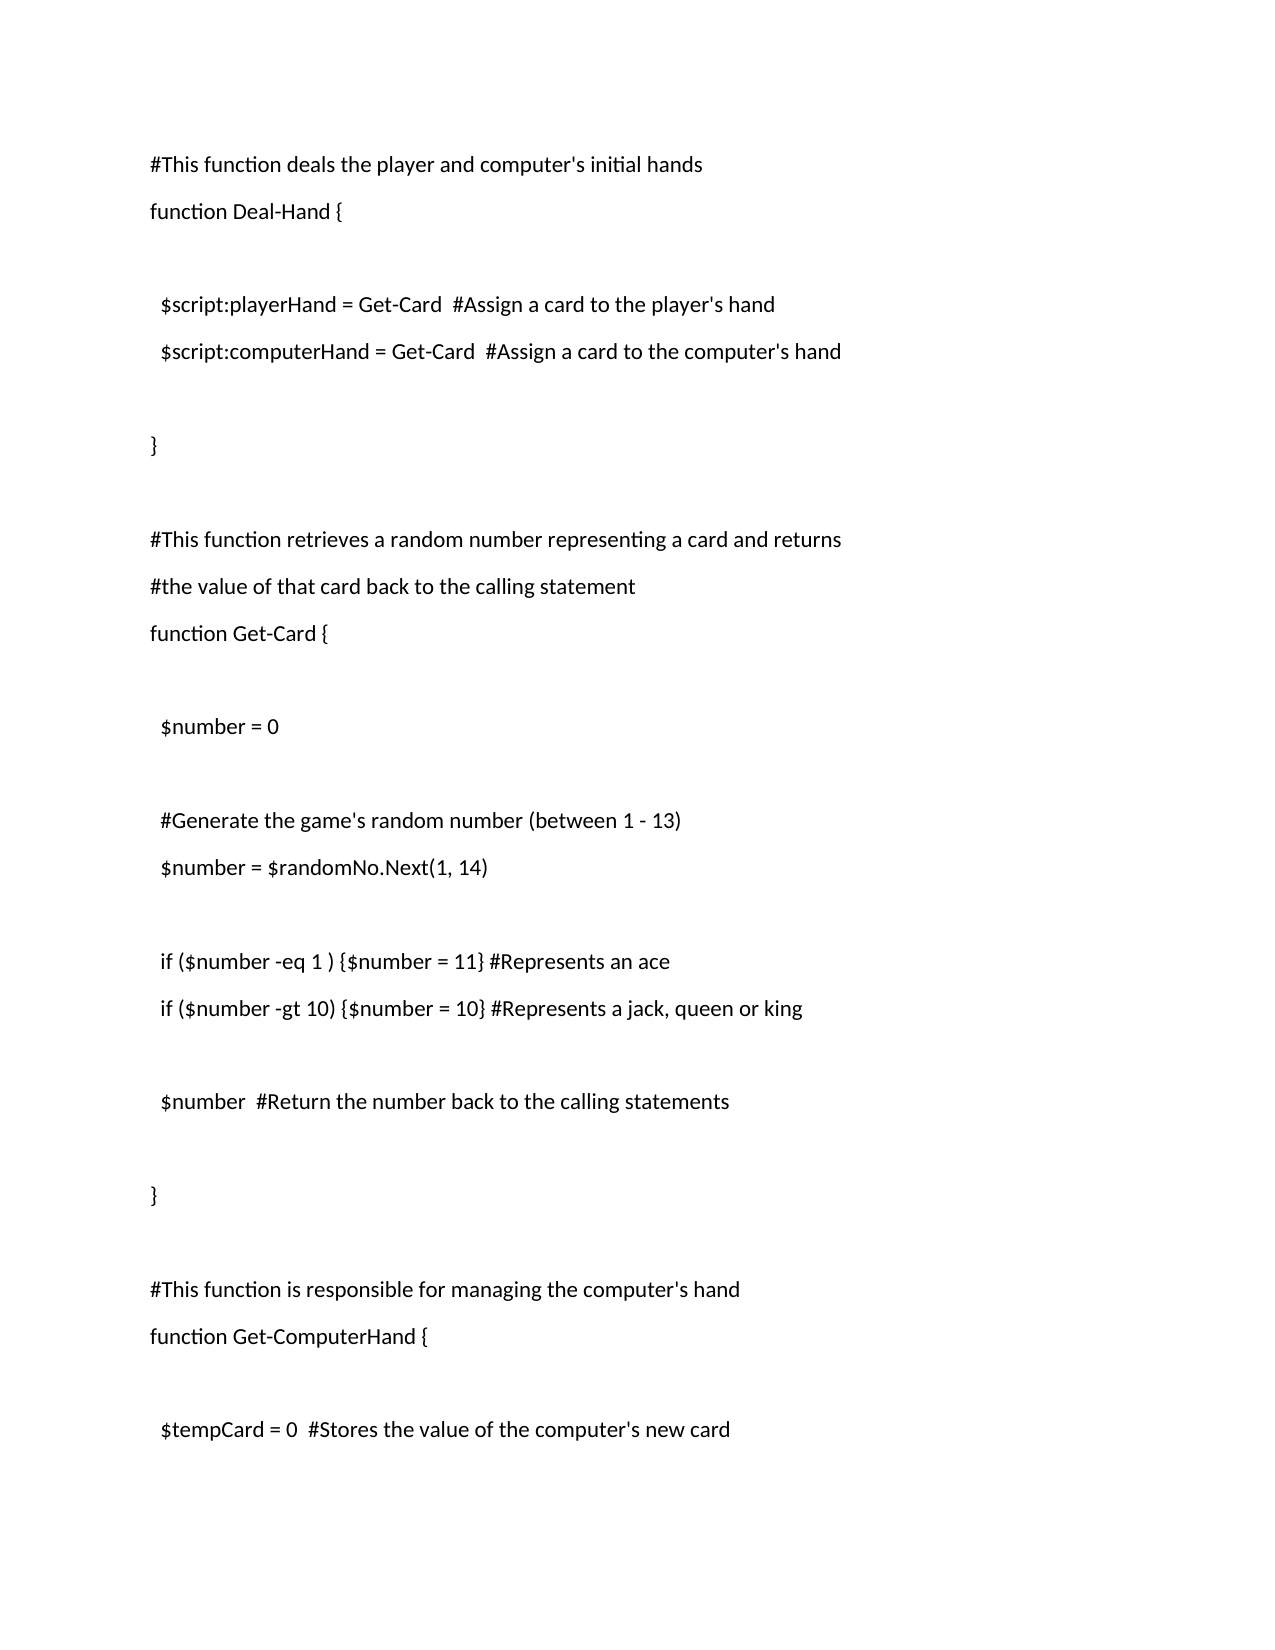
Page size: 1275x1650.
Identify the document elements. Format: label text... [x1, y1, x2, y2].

text $number = $randomNo.Next(1, 14) [150, 853, 1125, 881]
text if ($number -gt 10) {$number = 10} #Represents a jack, queen or king [150, 994, 1125, 1022]
text $script:playerHand = Get-Card #Assign a card to the player's hand [150, 291, 1125, 319]
text } [150, 1181, 1125, 1209]
text #This function is responsible for managing the computer's hand [150, 1275, 1125, 1303]
text $tempCard = 0 #Stores the value of the computer's new card [150, 1416, 1125, 1444]
text #the value of that card back to the calling statement [150, 572, 1125, 600]
text #This function retrieves a random number representing a card and returns [150, 525, 1125, 553]
text function Deal-Hand { [150, 197, 1125, 225]
text #Generate the game's random number (between 1 - 13) [150, 806, 1125, 834]
text function Get-Card { [150, 619, 1125, 647]
text $number = 0 [150, 712, 1125, 741]
text function Get-ComputerHand { [150, 1322, 1125, 1350]
text #This function deals the player and computer's initial hands [150, 150, 1125, 178]
text if ($number -eq 1 ) {$number = 11} #Represents an ace [150, 947, 1125, 975]
text } [150, 431, 1125, 459]
text $number #Return the number back to the calling statements [150, 1087, 1125, 1116]
text $script:computerHand = Get-Card #Assign a card to the computer's hand [150, 337, 1125, 366]
